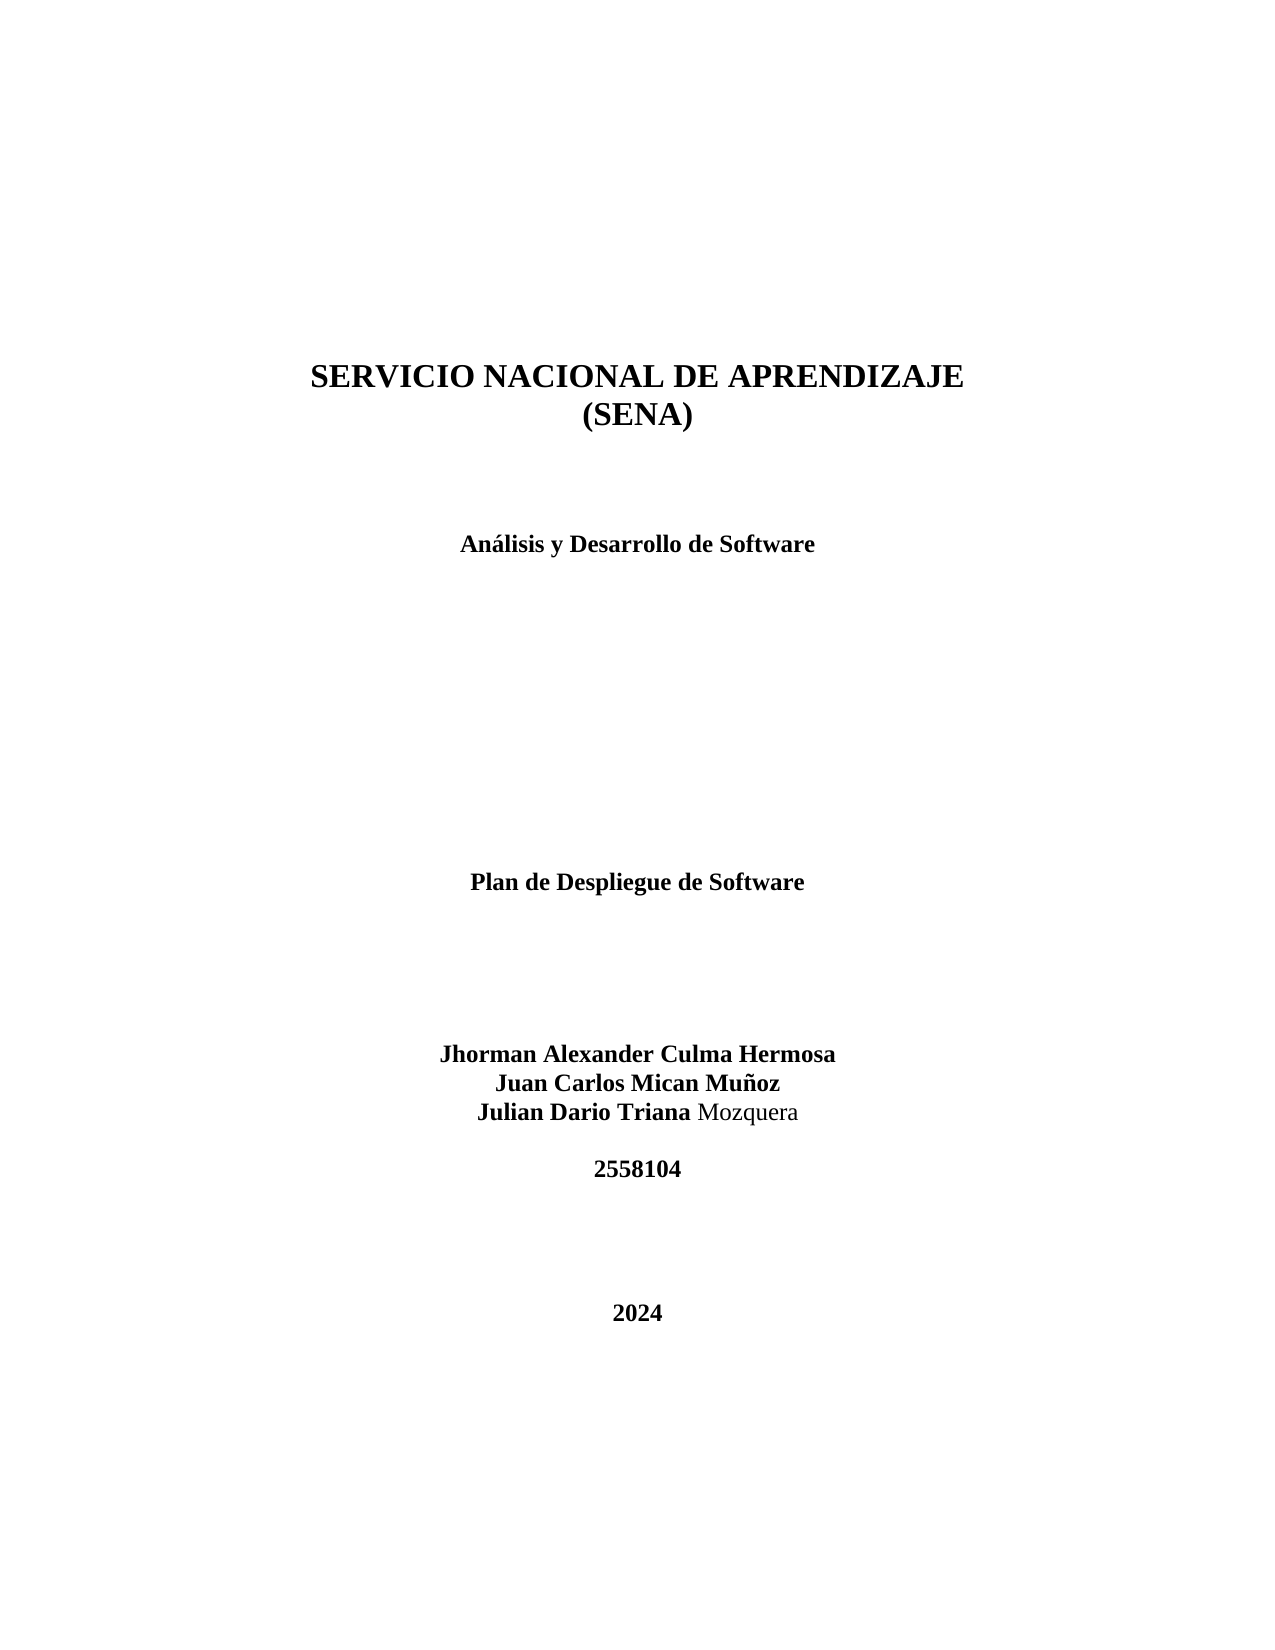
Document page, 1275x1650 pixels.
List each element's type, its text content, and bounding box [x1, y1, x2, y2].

title Plan de Despliegue de Software [150, 867, 1125, 896]
title 2024 [150, 1298, 1125, 1327]
title Julian Dario Triana Mozquera [150, 1097, 1125, 1126]
title Jhorman Alexander Culma Hermosa [150, 1039, 1125, 1068]
title Juan Carlos Mican Muñoz [150, 1068, 1125, 1097]
text (SENA) [150, 394, 1125, 433]
title 2558104 [150, 1154, 1125, 1183]
text SERVICIO NACIONAL DE APRENDIZAJE [150, 356, 1125, 394]
text Análisis y Desarrollo de Software [150, 529, 1125, 558]
